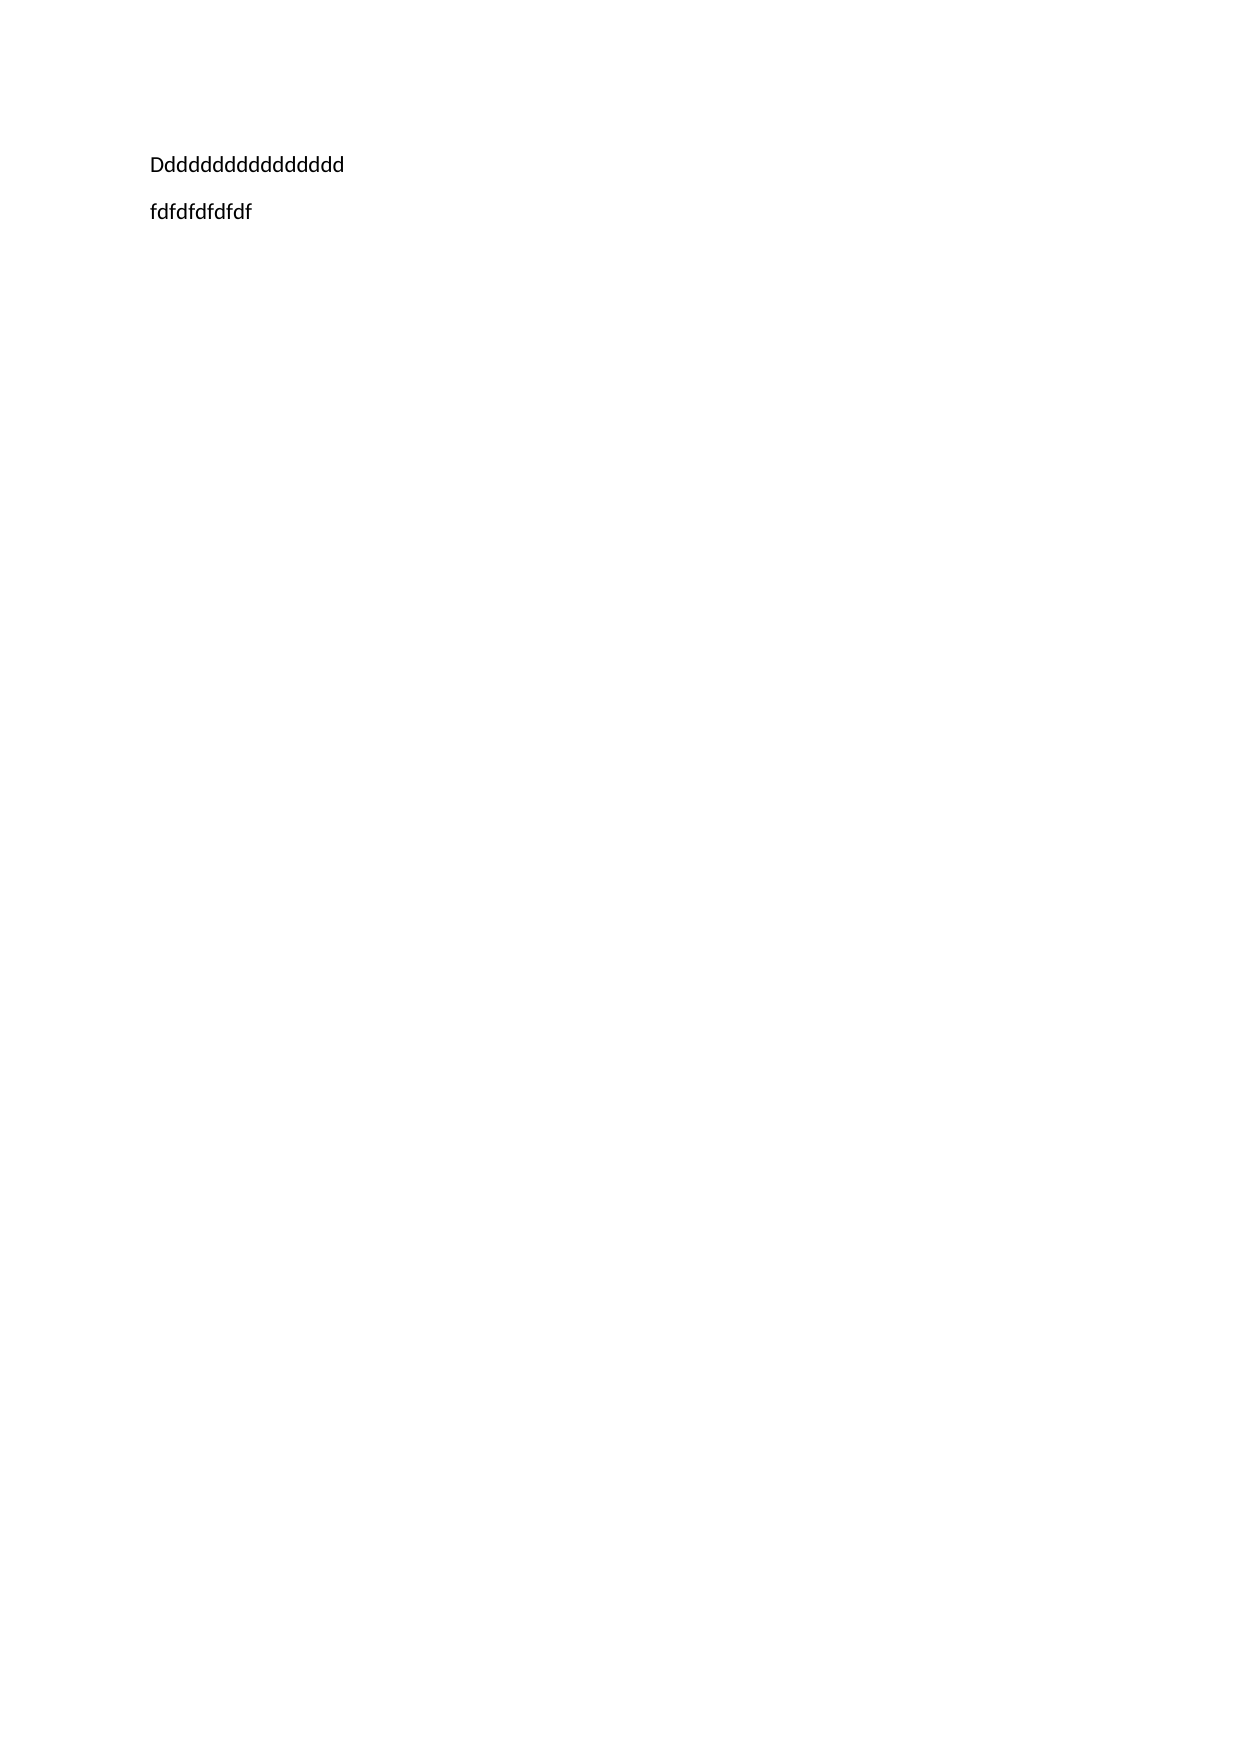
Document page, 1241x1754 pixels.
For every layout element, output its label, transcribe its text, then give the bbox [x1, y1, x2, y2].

text fdfdfdfdfdf [150, 197, 1090, 225]
text Dddddddddddddddd [150, 150, 1090, 178]
